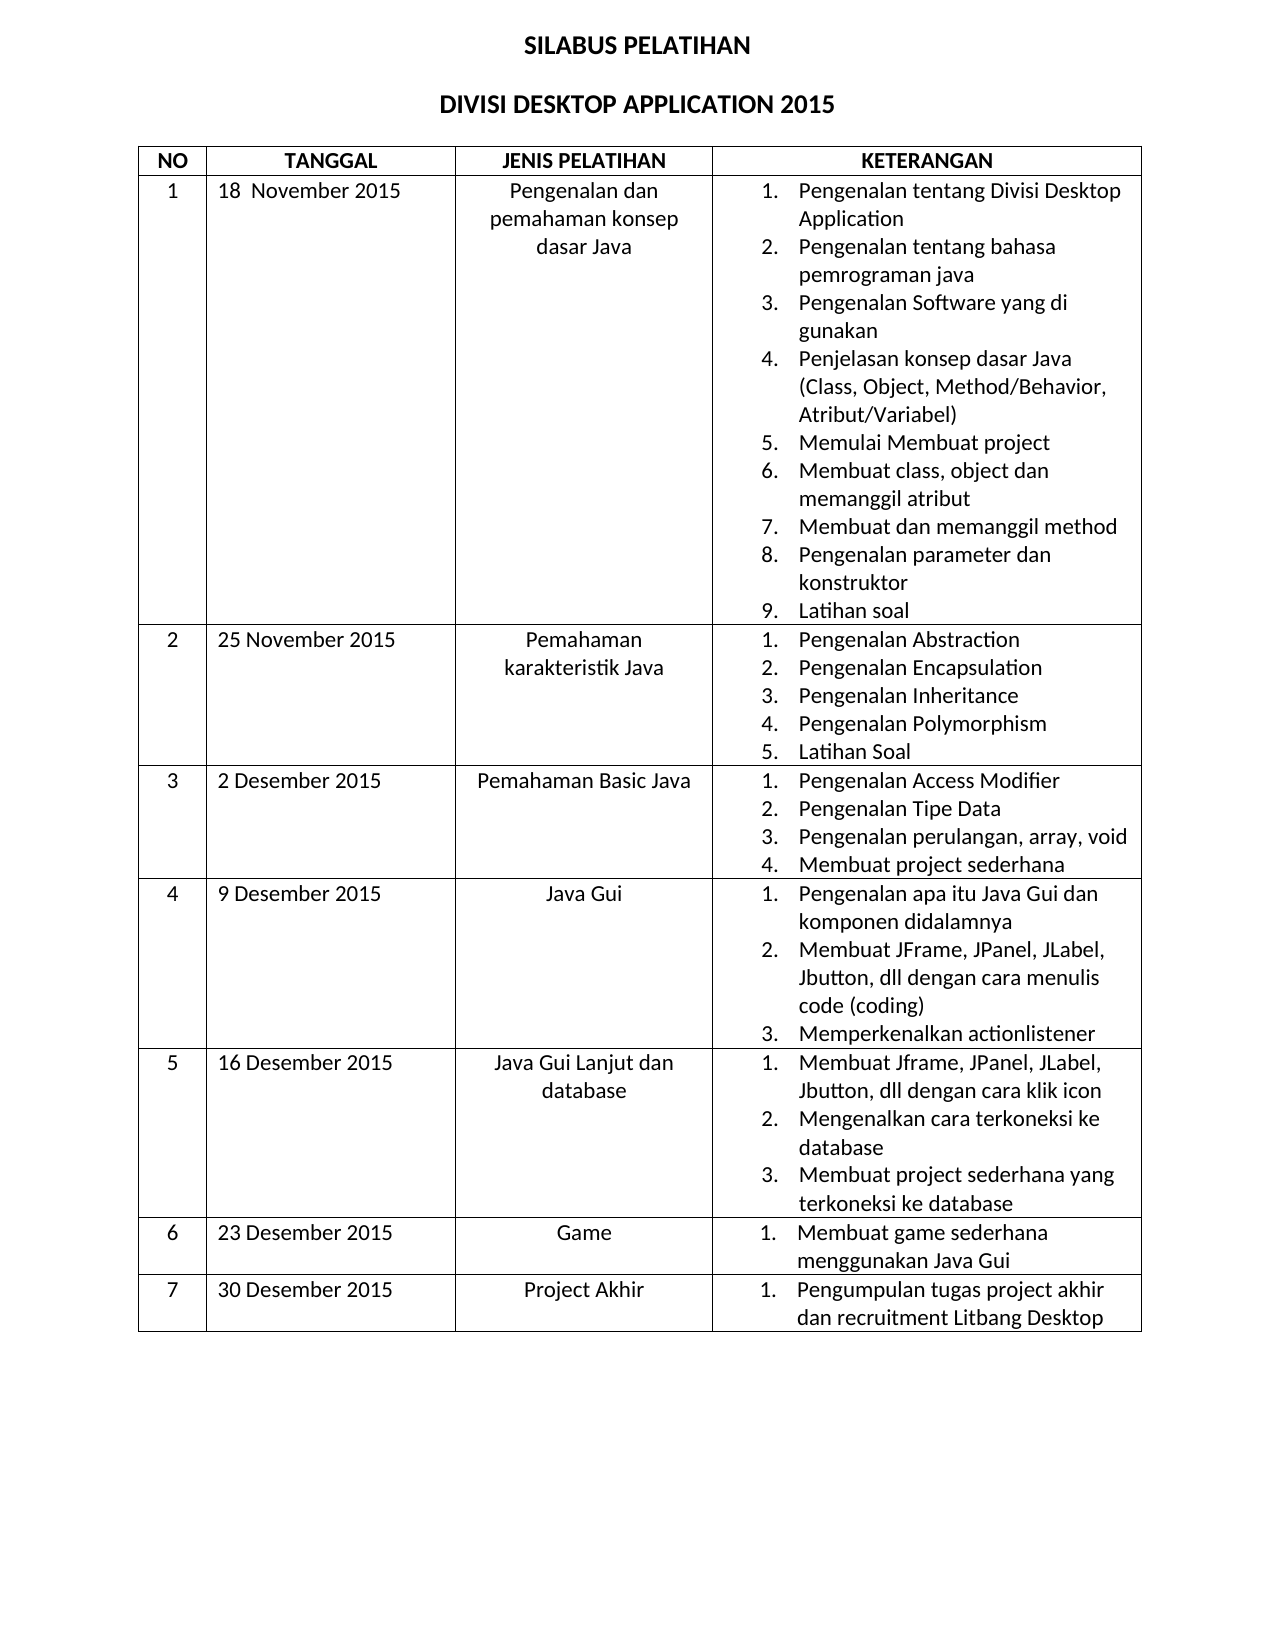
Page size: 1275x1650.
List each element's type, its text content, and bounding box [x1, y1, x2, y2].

table_header JENIS PELATIHAN [456, 147, 712, 175]
table_cell Pengenalan Access Modifier Pengenalan Tipe Data Pengenalan perulangan, array, void Membuat project sederhana [713, 766, 1141, 878]
table_cell 25 November 2015 [207, 625, 455, 765]
table_header TANGGAL [207, 147, 455, 175]
table_cell 4 [139, 879, 206, 1047]
table_cell Java Gui Lanjut dan database [456, 1049, 712, 1217]
table_cell 6 [139, 1218, 206, 1274]
table_cell 3 [139, 766, 206, 878]
table_cell Membuat game sederhana menggunakan Java Gui [713, 1218, 1141, 1274]
table_cell 30 Desember 2015 [207, 1275, 455, 1331]
table_cell 1 [139, 176, 206, 624]
table_cell Game [456, 1218, 712, 1274]
table_cell Pengenalan apa itu Java Gui dan komponen didalamnya Membuat JFrame, JPanel, JLabel, Jbutton, dll dengan cara menulis code (coding) Memperkenalkan actionlistener [713, 879, 1141, 1047]
table_cell 9 Desember 2015 [207, 879, 455, 1047]
table_cell 2 [139, 625, 206, 765]
table_cell 23 Desember 2015 [207, 1218, 455, 1274]
table_cell 16 Desember 2015 [207, 1049, 455, 1217]
table_cell Java Gui [456, 879, 712, 1047]
table_cell Pengenalan dan pemahaman konsep dasar Java [456, 176, 712, 624]
text DIVISI DESKTOP APPLICATION 2015 [150, 87, 1125, 120]
table_cell Pengenalan Abstraction Pengenalan Encapsulation Pengenalan Inheritance Pengenalan Polymorphism Latihan Soal [713, 625, 1141, 765]
table_header KETERANGAN [713, 147, 1141, 175]
text SILABUS PELATIHAN [150, 28, 1125, 61]
table_cell Pemahaman Basic Java [456, 766, 712, 878]
table_header NO [139, 147, 206, 175]
table_cell Membuat Jframe, JPanel, JLabel, Jbutton, dll dengan cara klik icon Mengenalkan cara terkoneksi ke database Membuat project sederhana yang terkoneksi ke database [713, 1049, 1141, 1217]
table_cell 2 Desember 2015 [207, 766, 455, 878]
table_cell 18 November 2015 [207, 176, 455, 624]
table_cell 5 [139, 1049, 206, 1217]
table_cell Project Akhir [456, 1275, 712, 1331]
table_cell 7 [139, 1275, 206, 1331]
table_cell Pengumpulan tugas project akhir dan recruitment Litbang Desktop [713, 1275, 1141, 1331]
table_cell Pemahaman karakteristik Java [456, 625, 712, 765]
table_cell Pengenalan tentang Divisi Desktop Application Pengenalan tentang bahasa pemrograman java Pengenalan Software yang di gunakan Penjelasan konsep dasar Java (Class, Object, Method/Behavior, Atribut/Variabel) Memulai Membuat project Membuat class, object dan memanggil atribut Membuat dan memanggil method Pengenalan parameter dan konstruktor Latihan soal [713, 176, 1141, 624]
